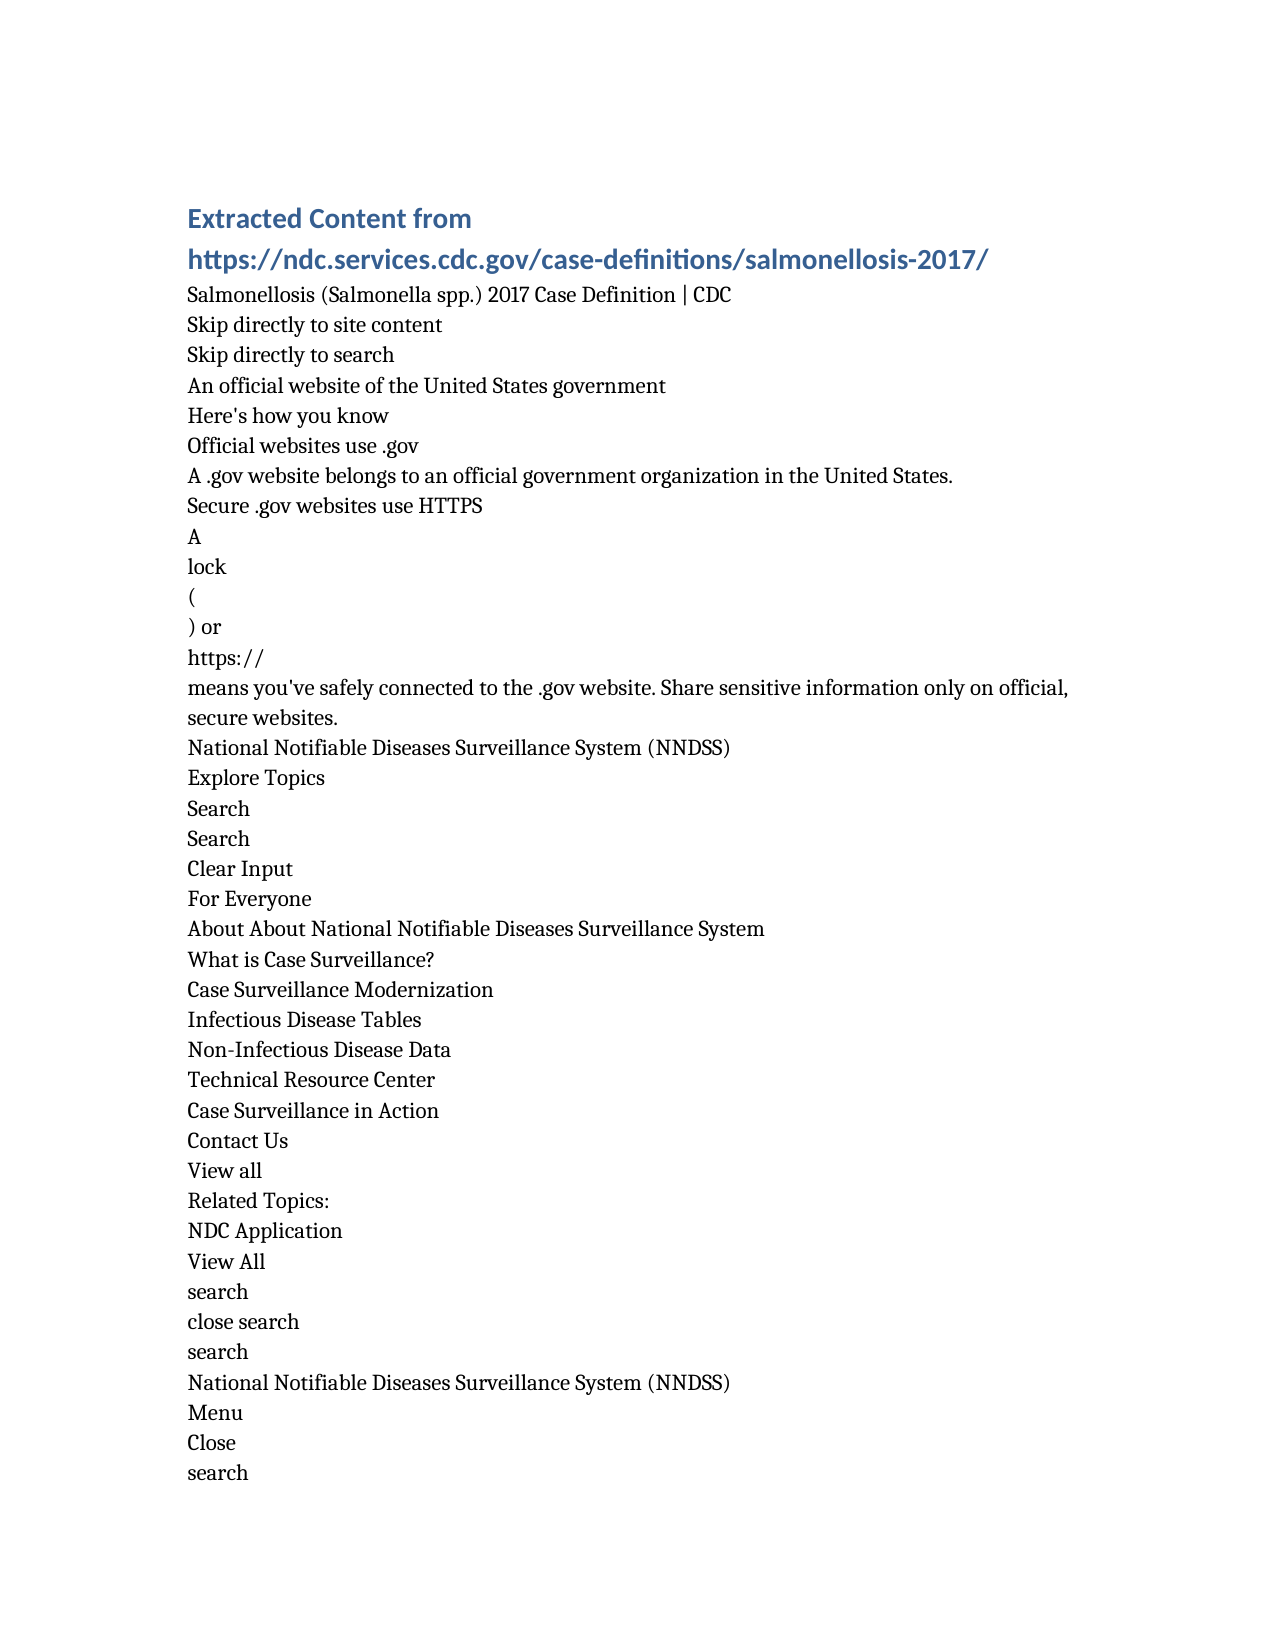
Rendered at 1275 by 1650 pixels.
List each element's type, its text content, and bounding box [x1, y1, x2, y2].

subtitle Extracted Content from https://ndc.services.cdc.gov/case-definitions/salmonellosis-2017/ [187, 200, 1087, 277]
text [187, 282, 1087, 1486]
